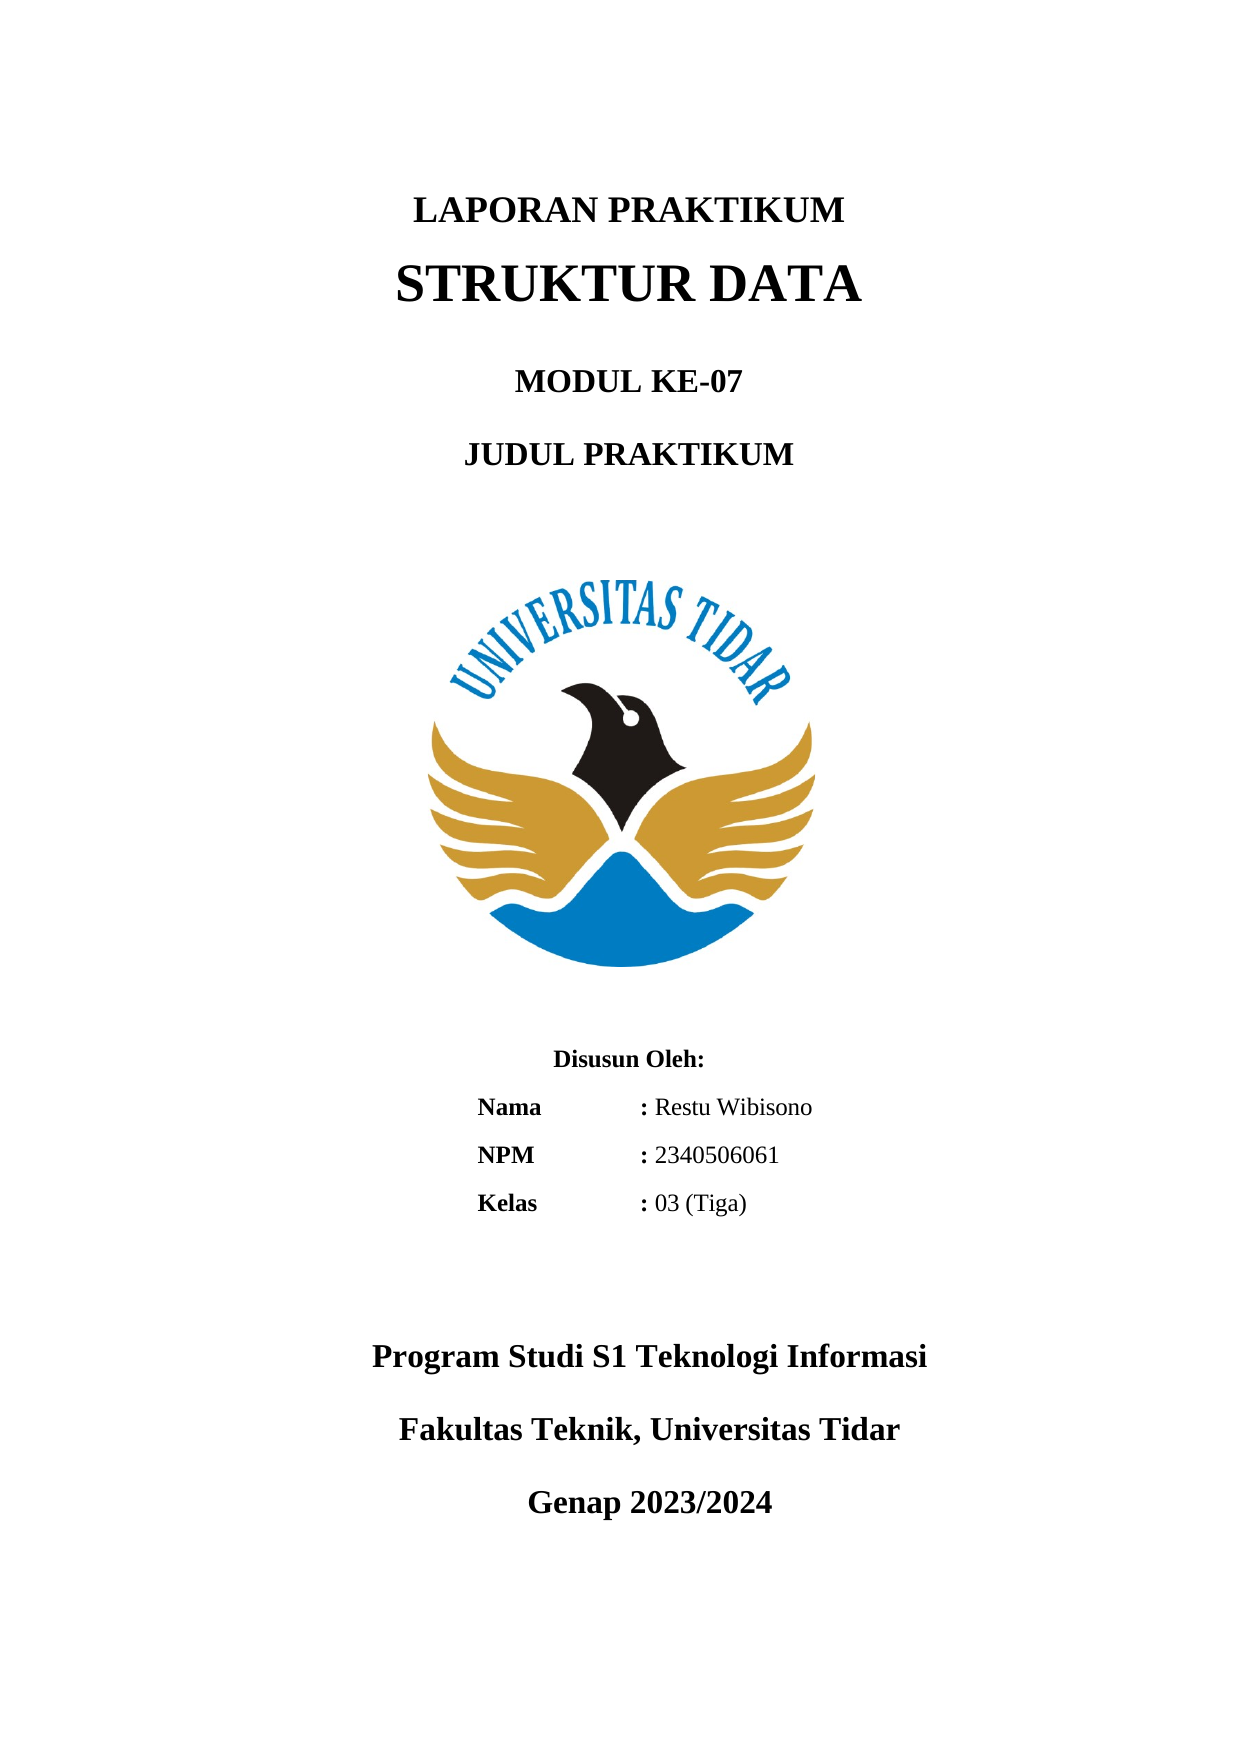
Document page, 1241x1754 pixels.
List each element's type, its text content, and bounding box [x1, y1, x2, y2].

text Genap 2023/2024 [236, 1482, 1063, 1521]
text JUDUL PRAKTIKUM [236, 434, 1022, 473]
text Program Studi S1 Teknologi Informasi [236, 1336, 1063, 1375]
picture [427, 580, 816, 967]
text Fakultas Teknik, Universitas Tidar [236, 1409, 1063, 1448]
text STRUKTUR DATA [236, 251, 1022, 313]
text NPM : 2340506061 [477, 1140, 1063, 1169]
text Kelas : 03 (Tiga) [477, 1188, 1063, 1216]
text LAPORAN PRAKTIKUM [236, 187, 1022, 231]
text MODUL KE-07 [236, 361, 1021, 399]
text Nama : Restu Wibisono [477, 1092, 1063, 1121]
text Disusun Oleh: [236, 1044, 1022, 1073]
